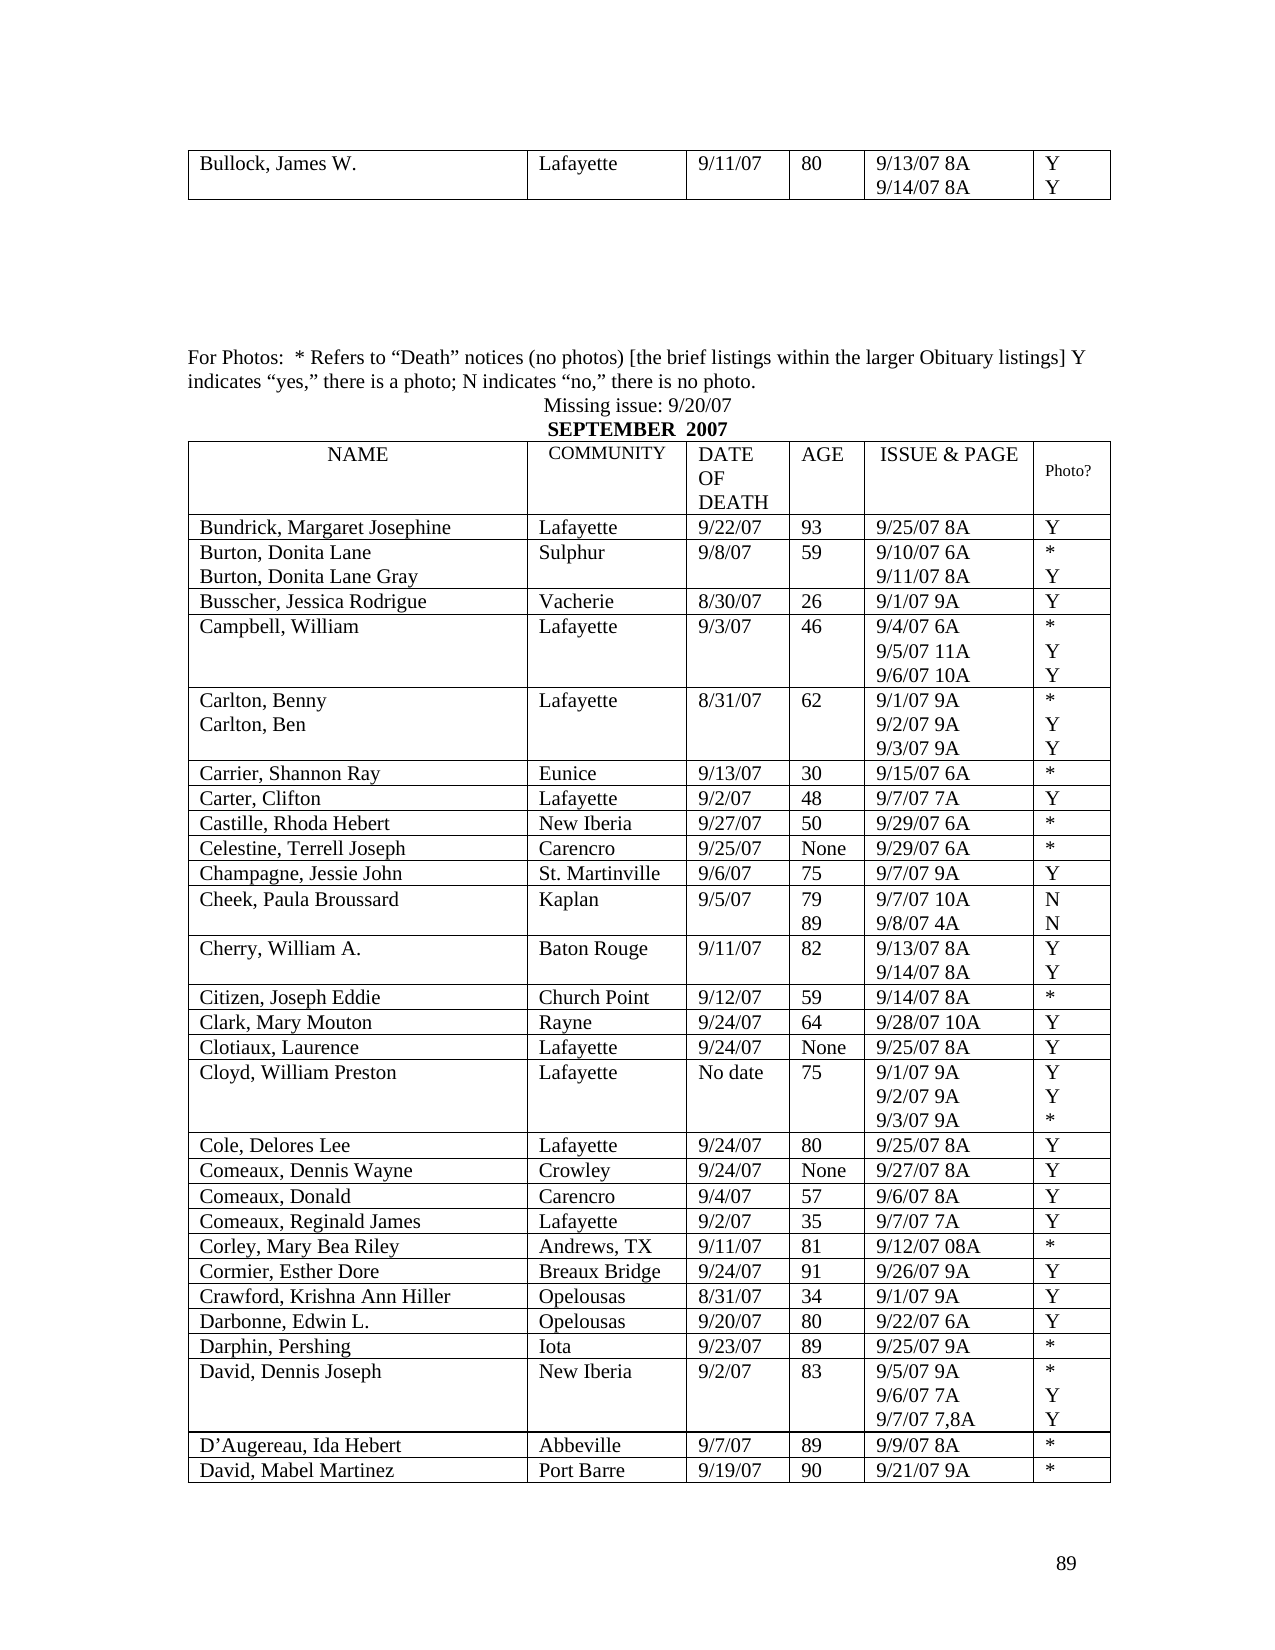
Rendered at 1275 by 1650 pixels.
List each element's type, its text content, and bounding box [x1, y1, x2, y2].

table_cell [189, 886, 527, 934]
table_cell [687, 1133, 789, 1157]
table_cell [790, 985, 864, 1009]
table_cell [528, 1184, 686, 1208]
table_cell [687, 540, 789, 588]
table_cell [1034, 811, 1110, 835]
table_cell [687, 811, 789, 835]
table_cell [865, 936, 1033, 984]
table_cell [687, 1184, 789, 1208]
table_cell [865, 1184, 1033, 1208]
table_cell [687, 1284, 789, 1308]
text SEPTEMBER 2007 [187, 417, 1087, 441]
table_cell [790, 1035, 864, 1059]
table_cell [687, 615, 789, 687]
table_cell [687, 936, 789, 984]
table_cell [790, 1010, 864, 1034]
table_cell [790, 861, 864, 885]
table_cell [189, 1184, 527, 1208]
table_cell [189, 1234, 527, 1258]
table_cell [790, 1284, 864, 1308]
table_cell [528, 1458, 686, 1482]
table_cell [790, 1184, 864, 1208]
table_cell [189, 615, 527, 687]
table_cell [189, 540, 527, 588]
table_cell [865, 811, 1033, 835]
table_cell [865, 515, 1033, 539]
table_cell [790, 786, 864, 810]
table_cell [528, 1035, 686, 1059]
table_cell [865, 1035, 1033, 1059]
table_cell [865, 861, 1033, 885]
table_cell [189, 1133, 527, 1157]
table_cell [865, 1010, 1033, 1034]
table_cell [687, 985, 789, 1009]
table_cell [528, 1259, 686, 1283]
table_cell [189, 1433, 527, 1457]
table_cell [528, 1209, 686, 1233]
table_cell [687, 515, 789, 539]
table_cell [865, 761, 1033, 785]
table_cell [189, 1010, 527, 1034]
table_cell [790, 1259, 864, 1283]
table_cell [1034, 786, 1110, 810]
text Missing issue: 9/20/07 [187, 393, 1087, 417]
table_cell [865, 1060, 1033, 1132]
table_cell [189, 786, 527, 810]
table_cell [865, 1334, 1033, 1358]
text For Photos: * Refers to “Death” notices (no photos) [the brief listings within the larger Obituary listings] Y indicates “yes,” there is a photo; N indicates “no,” there is no photo. [187, 344, 1087, 393]
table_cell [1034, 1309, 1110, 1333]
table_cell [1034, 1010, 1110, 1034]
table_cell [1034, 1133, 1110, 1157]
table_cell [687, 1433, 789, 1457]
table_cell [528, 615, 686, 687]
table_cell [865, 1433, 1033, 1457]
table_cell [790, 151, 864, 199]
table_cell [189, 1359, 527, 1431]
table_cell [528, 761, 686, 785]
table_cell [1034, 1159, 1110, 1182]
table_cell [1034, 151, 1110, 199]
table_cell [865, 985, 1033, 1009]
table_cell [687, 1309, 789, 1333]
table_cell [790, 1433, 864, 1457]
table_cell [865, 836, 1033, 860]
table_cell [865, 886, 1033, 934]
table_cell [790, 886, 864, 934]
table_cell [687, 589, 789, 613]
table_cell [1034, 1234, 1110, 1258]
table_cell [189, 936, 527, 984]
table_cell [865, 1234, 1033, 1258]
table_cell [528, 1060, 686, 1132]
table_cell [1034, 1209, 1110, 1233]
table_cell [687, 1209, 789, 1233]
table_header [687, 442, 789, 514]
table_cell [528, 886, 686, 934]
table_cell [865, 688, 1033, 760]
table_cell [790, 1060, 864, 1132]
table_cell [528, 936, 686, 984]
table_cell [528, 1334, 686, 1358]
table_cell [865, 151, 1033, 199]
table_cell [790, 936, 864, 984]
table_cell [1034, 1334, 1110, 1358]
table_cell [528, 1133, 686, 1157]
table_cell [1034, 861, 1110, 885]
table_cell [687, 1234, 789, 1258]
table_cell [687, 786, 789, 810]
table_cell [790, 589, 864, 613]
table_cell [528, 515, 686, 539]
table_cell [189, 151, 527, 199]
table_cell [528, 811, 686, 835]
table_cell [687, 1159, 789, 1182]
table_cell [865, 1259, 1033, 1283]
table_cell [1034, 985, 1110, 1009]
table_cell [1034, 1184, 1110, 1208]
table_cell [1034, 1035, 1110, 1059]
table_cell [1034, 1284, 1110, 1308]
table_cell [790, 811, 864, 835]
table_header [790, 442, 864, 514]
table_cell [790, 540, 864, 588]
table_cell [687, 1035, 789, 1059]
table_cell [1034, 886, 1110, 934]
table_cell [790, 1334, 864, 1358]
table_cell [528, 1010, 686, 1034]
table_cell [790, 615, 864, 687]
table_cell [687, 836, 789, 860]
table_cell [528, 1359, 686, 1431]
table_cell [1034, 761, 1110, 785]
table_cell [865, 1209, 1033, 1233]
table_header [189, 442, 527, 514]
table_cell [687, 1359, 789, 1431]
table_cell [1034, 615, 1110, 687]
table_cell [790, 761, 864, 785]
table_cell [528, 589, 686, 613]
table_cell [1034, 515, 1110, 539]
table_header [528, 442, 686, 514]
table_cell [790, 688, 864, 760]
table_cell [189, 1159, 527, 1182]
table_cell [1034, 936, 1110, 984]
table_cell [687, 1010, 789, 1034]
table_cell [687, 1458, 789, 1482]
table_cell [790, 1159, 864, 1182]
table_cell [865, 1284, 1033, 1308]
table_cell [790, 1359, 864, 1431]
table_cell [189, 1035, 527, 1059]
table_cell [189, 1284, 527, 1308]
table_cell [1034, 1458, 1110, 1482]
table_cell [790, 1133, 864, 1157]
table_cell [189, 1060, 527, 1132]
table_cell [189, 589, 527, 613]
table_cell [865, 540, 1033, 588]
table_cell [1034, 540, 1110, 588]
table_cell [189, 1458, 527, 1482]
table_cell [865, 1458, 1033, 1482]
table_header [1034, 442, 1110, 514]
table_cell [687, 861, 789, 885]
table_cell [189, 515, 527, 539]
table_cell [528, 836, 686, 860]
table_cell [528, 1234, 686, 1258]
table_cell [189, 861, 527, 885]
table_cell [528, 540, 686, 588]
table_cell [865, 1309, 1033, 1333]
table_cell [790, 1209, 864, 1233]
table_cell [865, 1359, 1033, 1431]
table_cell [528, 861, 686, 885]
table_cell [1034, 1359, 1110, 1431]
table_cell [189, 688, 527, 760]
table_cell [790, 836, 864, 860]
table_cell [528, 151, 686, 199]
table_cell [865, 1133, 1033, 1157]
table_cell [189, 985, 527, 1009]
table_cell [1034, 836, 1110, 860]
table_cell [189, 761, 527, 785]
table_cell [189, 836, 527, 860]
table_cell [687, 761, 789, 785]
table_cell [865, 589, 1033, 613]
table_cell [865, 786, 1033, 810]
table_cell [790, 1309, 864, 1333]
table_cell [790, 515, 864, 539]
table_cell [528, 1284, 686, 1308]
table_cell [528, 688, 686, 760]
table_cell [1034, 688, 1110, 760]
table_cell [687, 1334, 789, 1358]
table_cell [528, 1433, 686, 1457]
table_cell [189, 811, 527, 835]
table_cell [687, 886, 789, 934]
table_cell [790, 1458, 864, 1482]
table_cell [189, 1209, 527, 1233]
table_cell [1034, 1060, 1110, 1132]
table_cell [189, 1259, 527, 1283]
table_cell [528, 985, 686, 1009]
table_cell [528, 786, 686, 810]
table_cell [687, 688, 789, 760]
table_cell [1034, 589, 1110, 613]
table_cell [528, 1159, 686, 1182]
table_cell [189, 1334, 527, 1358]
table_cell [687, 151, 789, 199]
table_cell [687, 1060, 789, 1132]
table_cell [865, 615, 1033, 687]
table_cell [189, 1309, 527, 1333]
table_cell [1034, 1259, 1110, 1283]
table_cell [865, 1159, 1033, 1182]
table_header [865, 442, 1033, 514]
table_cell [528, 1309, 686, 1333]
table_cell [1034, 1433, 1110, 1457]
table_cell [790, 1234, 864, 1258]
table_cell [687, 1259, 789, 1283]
